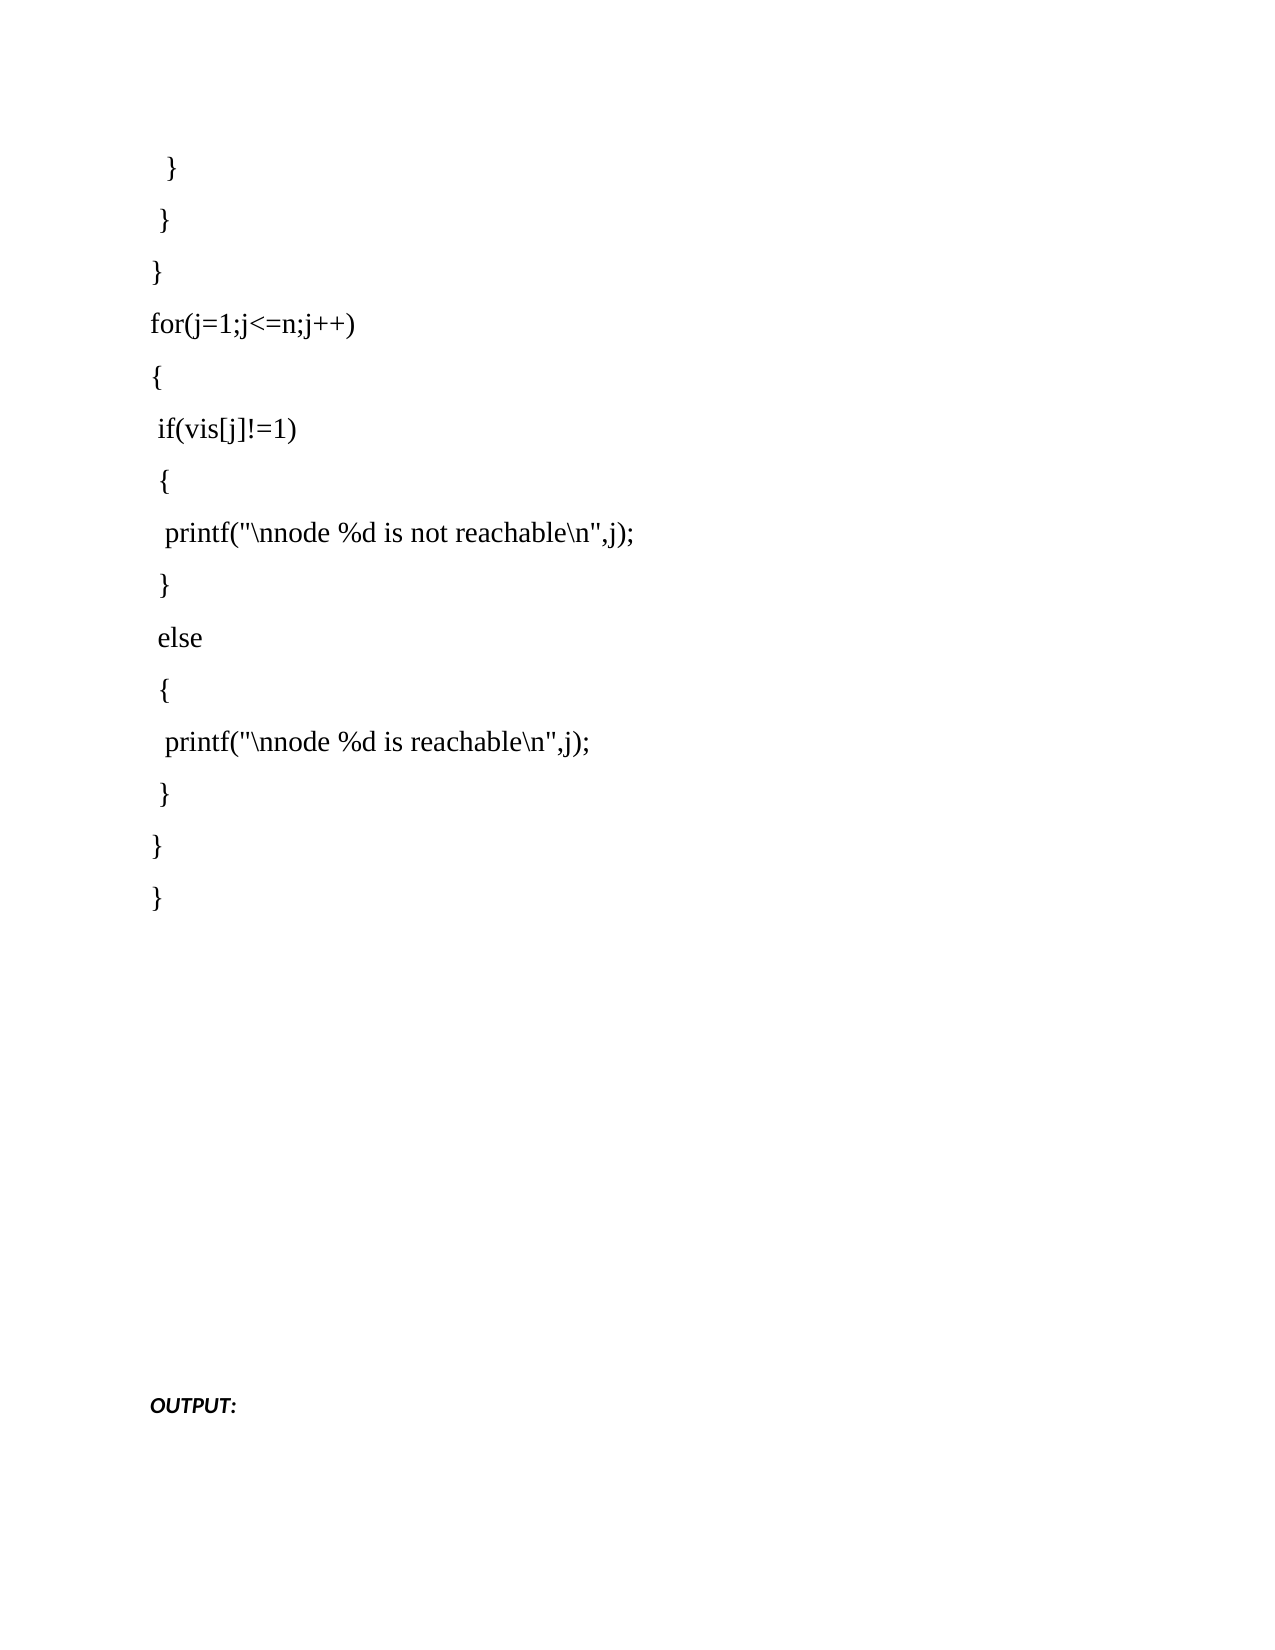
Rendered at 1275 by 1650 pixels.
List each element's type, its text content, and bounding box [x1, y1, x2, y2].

text for(j=1;j<=n;j++) [150, 307, 1125, 340]
text printf("\nnode %d is reachable\n",j); [150, 724, 1125, 758]
text } [150, 202, 1125, 236]
text } [150, 776, 1125, 810]
text } [150, 567, 1125, 601]
text } [150, 881, 1125, 914]
text if(vis[j]!=1) [150, 411, 1125, 444]
text } [150, 254, 1125, 288]
text { [150, 359, 1125, 392]
text printf("\nnode %d is not reachable\n",j); [150, 515, 1125, 549]
text } [150, 150, 1125, 183]
text { [150, 672, 1125, 705]
text { [150, 463, 1125, 497]
text } [150, 828, 1125, 862]
text OUTPUT: [150, 1391, 1125, 1419]
text else [150, 620, 1125, 653]
